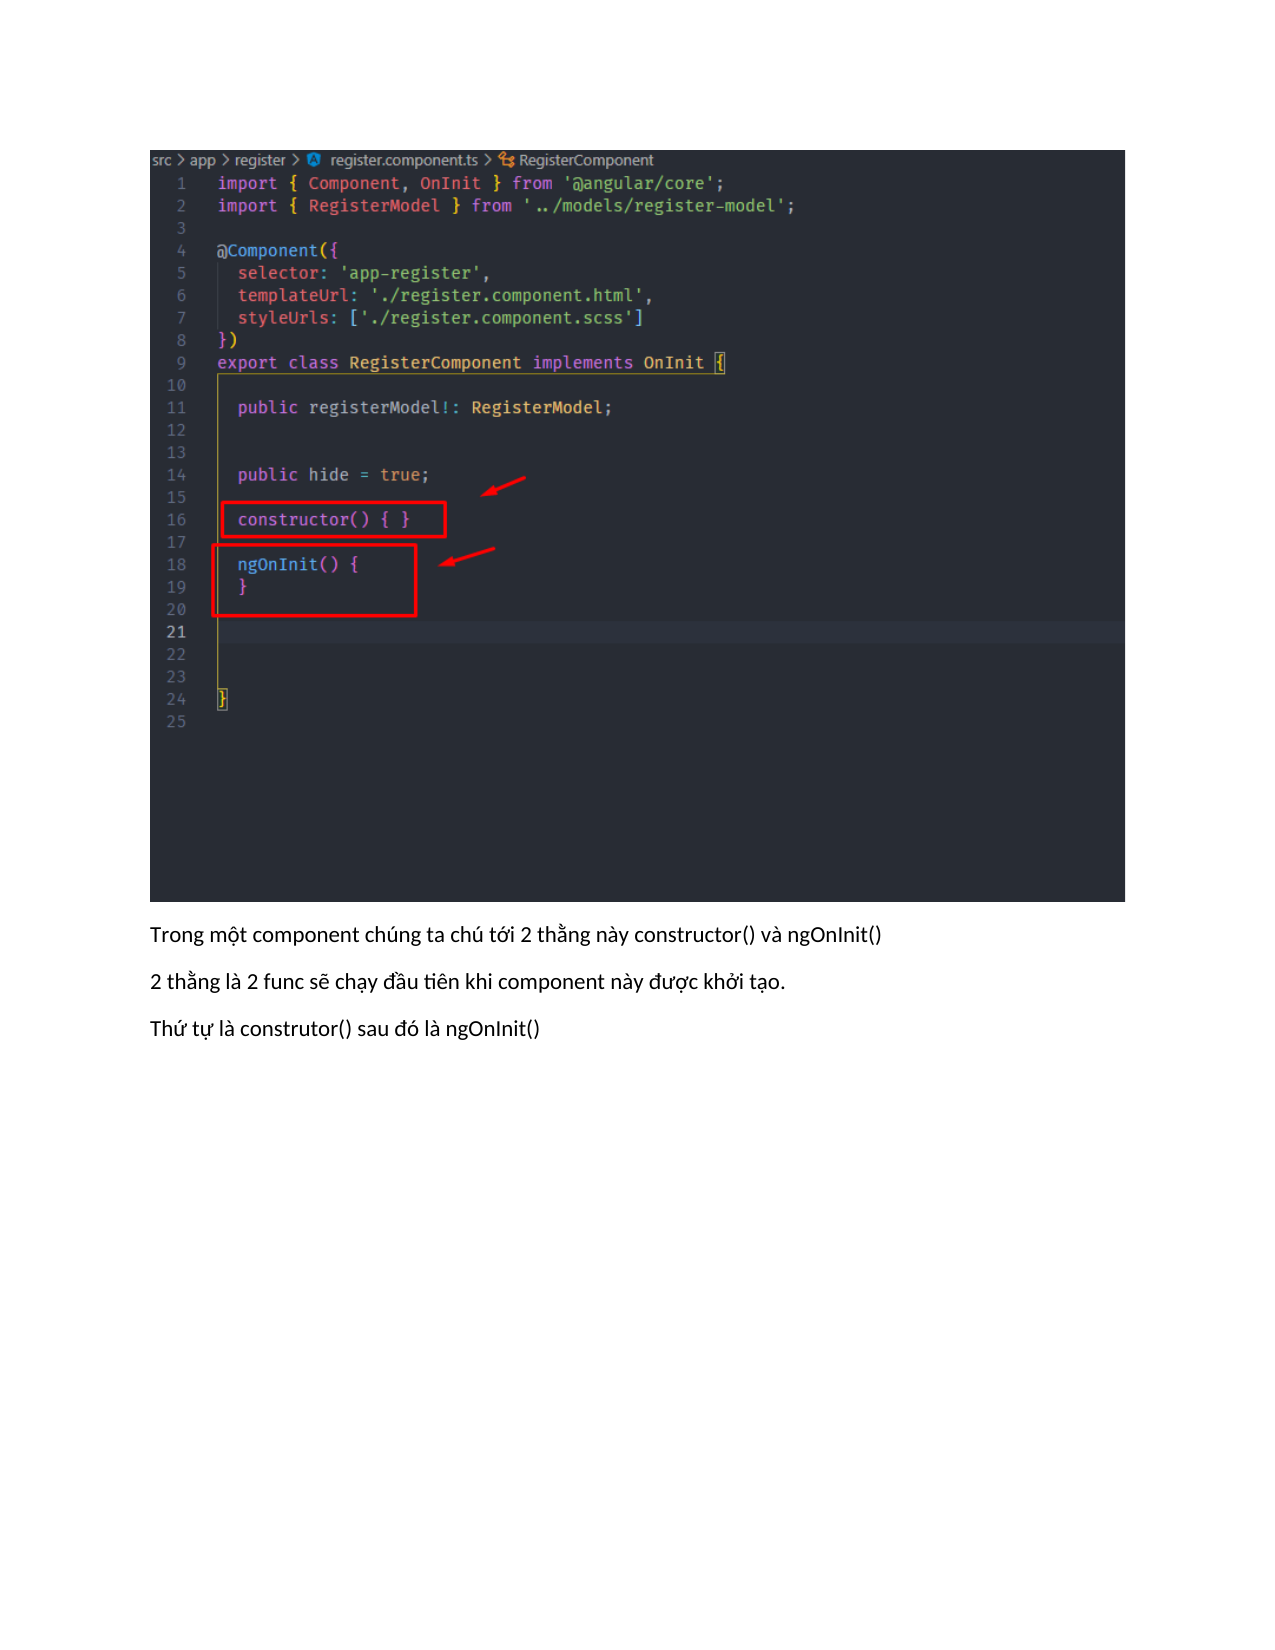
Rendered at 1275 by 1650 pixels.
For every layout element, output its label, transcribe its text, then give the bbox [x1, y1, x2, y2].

text Trong một component chúng ta chú tới 2 thằng này constructor() và ngOnInit() [150, 920, 1125, 948]
picture [150, 150, 1125, 902]
text Thứ tự là construtor() sau đó là ngOnInit() [150, 1014, 1125, 1042]
text 2 thằng là 2 func sẽ chạy đầu tiên khi component này được khởi tạo. [150, 967, 1125, 995]
